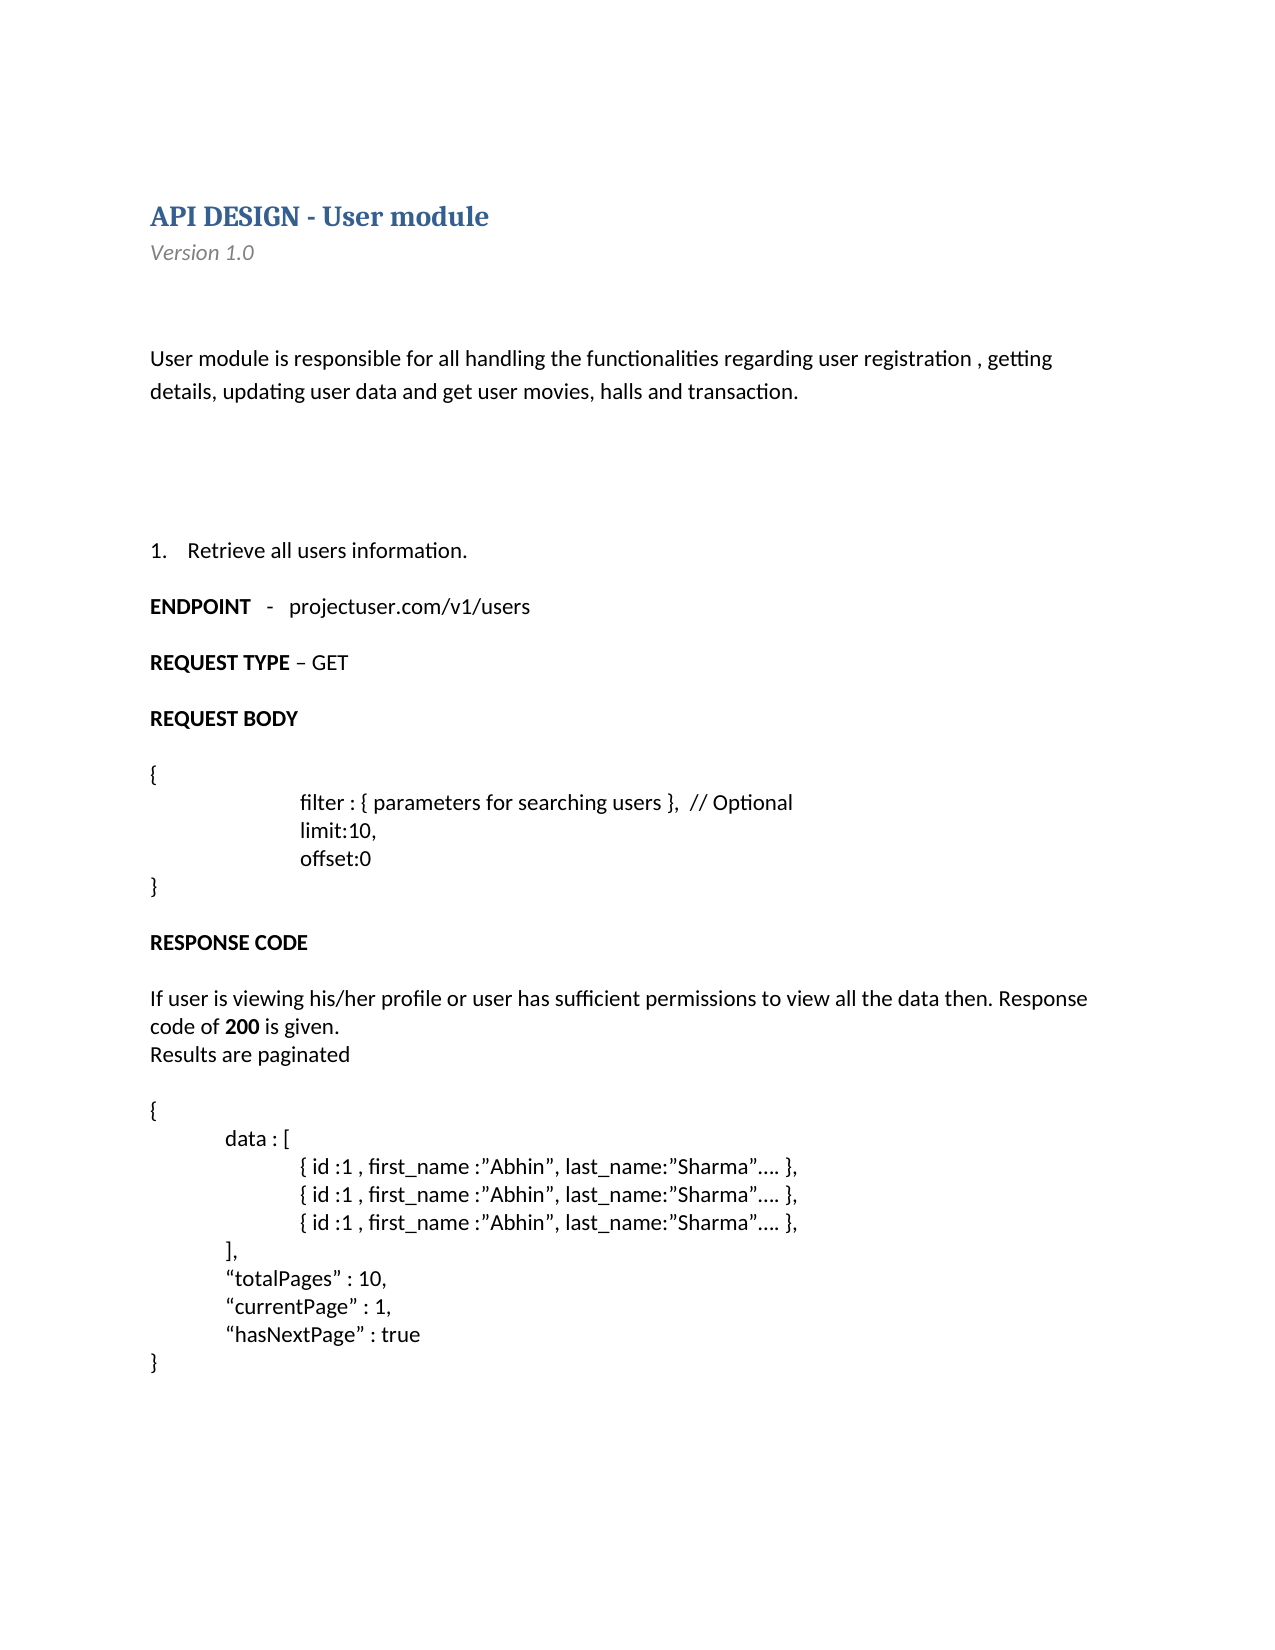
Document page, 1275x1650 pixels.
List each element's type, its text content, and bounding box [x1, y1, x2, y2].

text “totalPages” : 10, [150, 1264, 1125, 1292]
text filter : { parameters for searching users }, // Optional [150, 788, 1125, 816]
text limit:10, [150, 816, 1125, 844]
text Version 1.0 [150, 238, 1125, 267]
text “currentPage” : 1, [150, 1292, 1125, 1320]
text } [150, 872, 1125, 900]
text ], [150, 1236, 1125, 1264]
text ENDPOINT - projectuser.com/v1/users [150, 592, 1125, 620]
text { id :1 , first_name :”Abhin”, last_name:”Sharma”…. }, [225, 1180, 1125, 1208]
text User module is responsible for all handling the functionalities regarding user registration , getting details, updating user data and get user movies, halls and transaction. [150, 344, 1125, 405]
text If user is viewing his/her profile or user has sufficient permissions to view all the data then. Response code of 200 is given. [150, 984, 1125, 1040]
text { [150, 760, 1125, 788]
text offset:0 [150, 844, 1125, 872]
subtitle API DESIGN - User module [150, 200, 1125, 233]
text Results are paginated [150, 1040, 1125, 1068]
text { id :1 , first_name :”Abhin”, last_name:”Sharma”…. }, [150, 1152, 1125, 1180]
text “hasNextPage” : true [150, 1320, 1125, 1348]
text } [150, 1348, 1125, 1376]
text RESPONSE CODE [150, 928, 1125, 956]
text data : [ [150, 1124, 1125, 1152]
text { id :1 , first_name :”Abhin”, last_name:”Sharma”…. }, [225, 1208, 1125, 1236]
text REQUEST TYPE – GET [150, 648, 1125, 676]
text { [150, 1096, 1125, 1124]
list Retrieve all users information. [150, 536, 1125, 564]
text REQUEST BODY [150, 704, 1125, 732]
